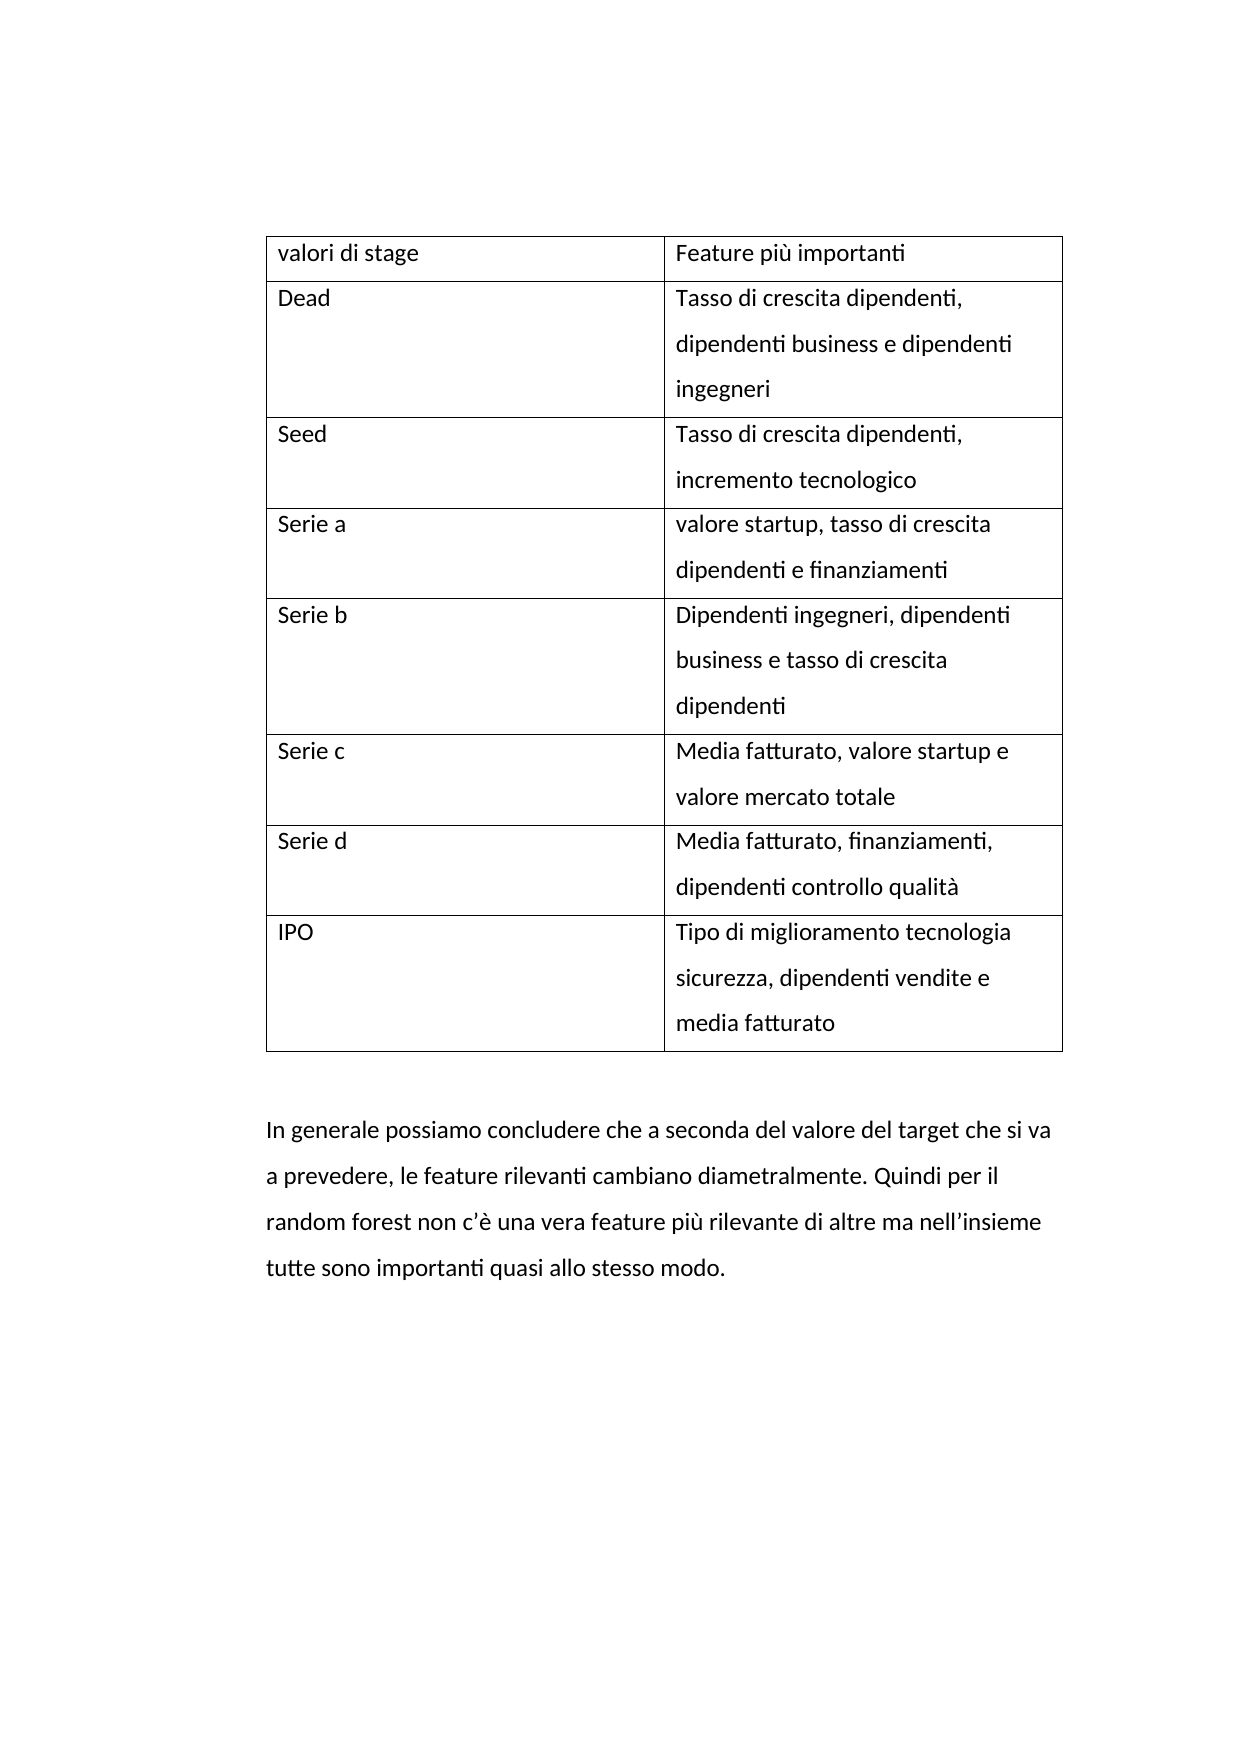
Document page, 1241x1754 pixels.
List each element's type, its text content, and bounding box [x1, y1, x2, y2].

table_cell valore startup, tasso di crescita dipendenti e finanziamenti [665, 509, 1062, 598]
table_header valori di stage [267, 237, 664, 281]
table_cell Dipendenti ingegneri, dipendenti business e tasso di crescita dipendenti [665, 599, 1062, 734]
table_cell Media fatturato, finanziamenti, dipendenti controllo qualità [665, 826, 1062, 915]
table_cell Tasso di crescita dipendenti, dipendenti business e dipendenti ingegneri [665, 282, 1062, 417]
text In generale possiamo concludere che a seconda del valore del target che si va a prevedere, le feature rilevanti cambiano diametralmente. Quindi per il random forest non c’è una vera feature più rilevante di altre ma nell’insieme tutte sono importanti quasi allo stesso modo. [266, 1114, 1063, 1282]
table_cell Serie d [267, 826, 664, 915]
table_cell Dead [267, 282, 664, 417]
table_cell Media fatturato, valore startup e valore mercato totale [665, 735, 1062, 824]
table_cell Serie c [267, 735, 664, 824]
table_cell Tasso di crescita dipendenti, incremento tecnologico [665, 418, 1062, 507]
table_cell Serie a [267, 509, 664, 598]
table_header Feature più importanti [665, 237, 1062, 281]
table_cell IPO [267, 916, 664, 1051]
table_cell Serie b [267, 599, 664, 734]
table_cell Tipo di miglioramento tecnologia sicurezza, dipendenti vendite e media fatturato [665, 916, 1062, 1051]
table_cell Seed [267, 418, 664, 507]
